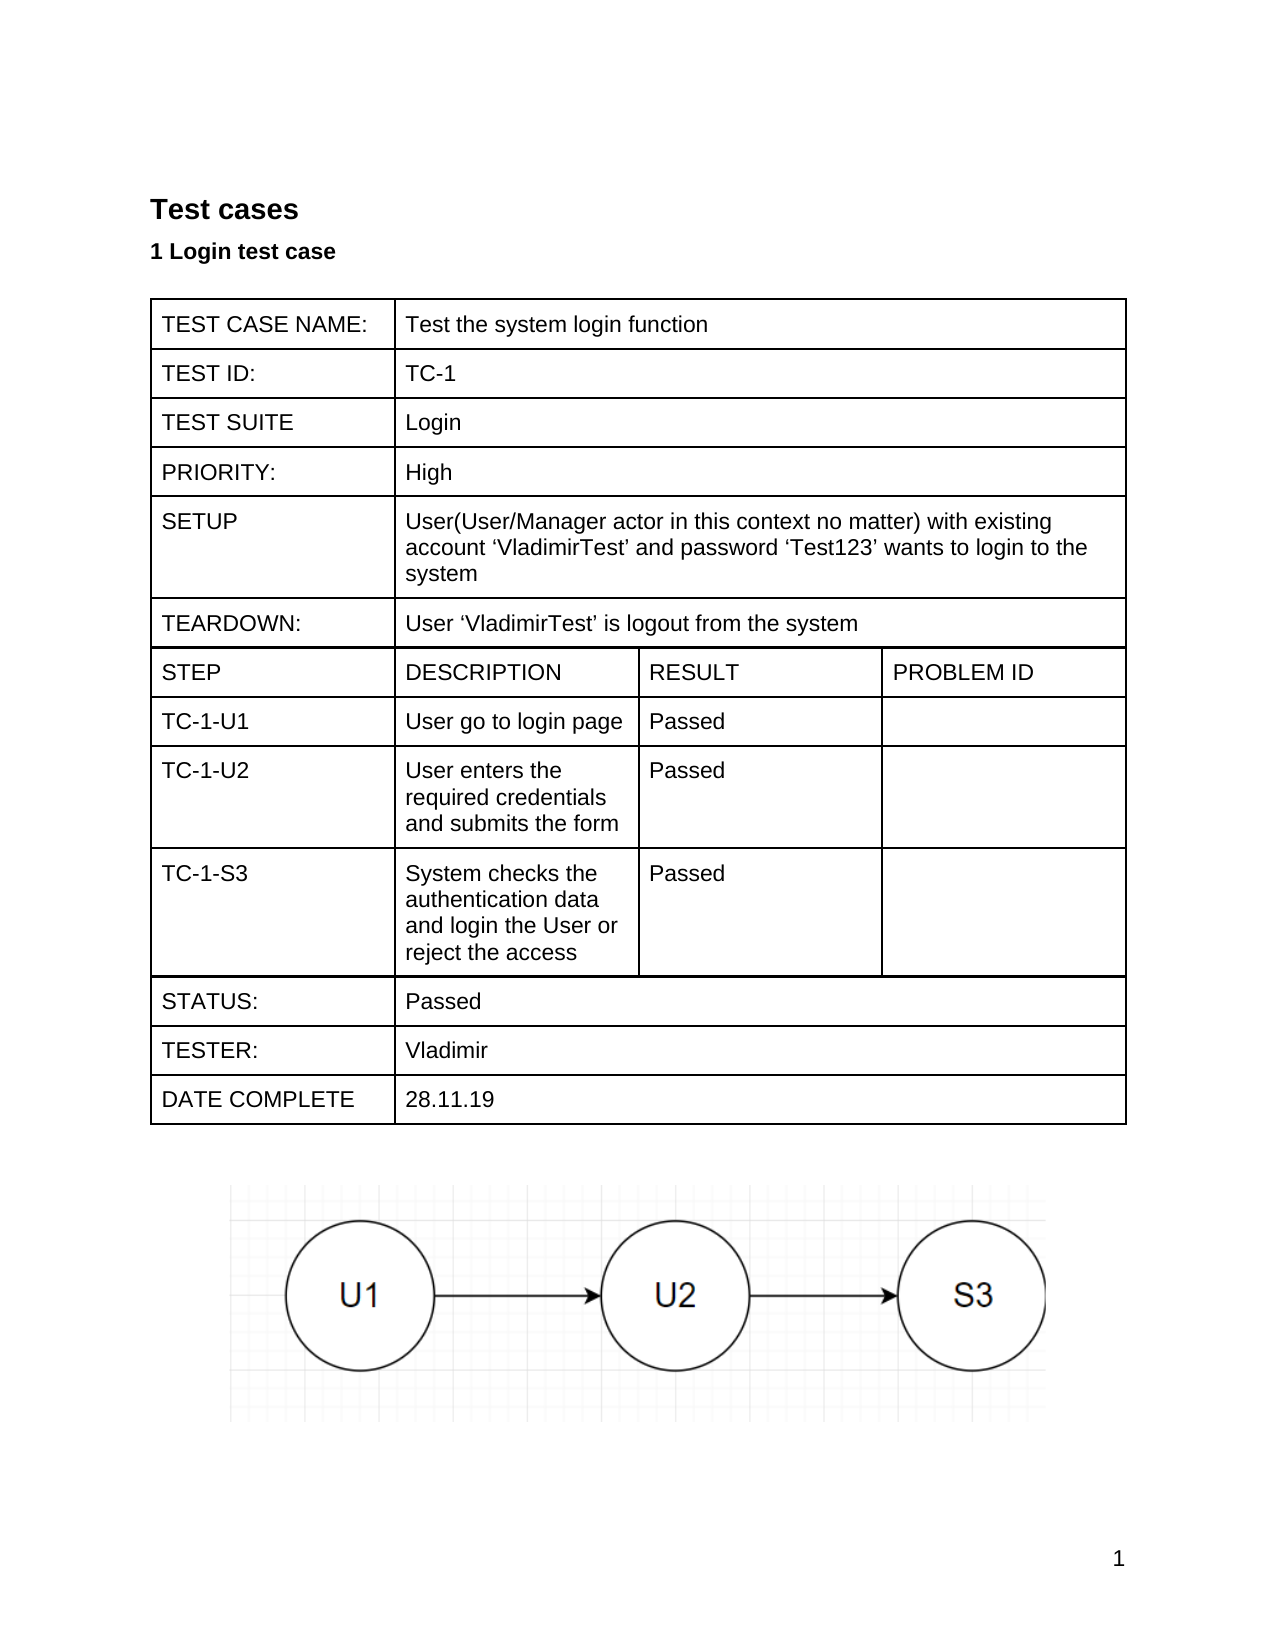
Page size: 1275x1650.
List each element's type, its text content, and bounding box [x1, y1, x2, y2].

table_cell [883, 747, 1125, 847]
table_cell TC-1-U2 [152, 747, 394, 847]
table_cell Passed [640, 698, 881, 745]
table_cell User go to login page [396, 698, 638, 745]
table_cell TC-1-U1 [152, 698, 394, 745]
table_cell SETUP [152, 497, 394, 597]
table_cell System checks the authentication data and login the User or reject the access [396, 849, 638, 975]
table_cell TEARDOWN: [152, 599, 394, 646]
table_cell Passed [640, 849, 881, 975]
table_cell STEP [152, 649, 394, 696]
table_cell User(User/Manager actor in this context no matter) with existing account ‘VladimirTest’ and password ‘Test123’ wants to login to the system [396, 497, 1125, 597]
table_cell PRIORITY: [152, 448, 394, 495]
table_cell TEST SUITE [152, 399, 394, 446]
subtitle 1 Login test case [150, 238, 1125, 264]
table_cell Vladimir [396, 1027, 1125, 1074]
subtitle Test cases [150, 192, 1125, 225]
table_cell TEST ID: [152, 350, 394, 397]
table_cell RESULT [640, 649, 881, 696]
table_cell TC-1-S3 [152, 849, 394, 975]
table_cell Passed [640, 747, 881, 847]
table_cell TESTER: [152, 1027, 394, 1074]
table_cell TC-1 [396, 350, 1125, 397]
table_cell DESCRIPTION [396, 649, 638, 696]
table_cell STATUS: [152, 978, 394, 1024]
table_cell DATE COMPLETE [152, 1076, 394, 1123]
table_cell User ‘VladimirTest’ is logout from the system [396, 599, 1125, 646]
table_cell 28.11.19 [396, 1076, 1125, 1123]
table_cell [883, 698, 1125, 745]
table_cell User enters the required credentials and submits the form [396, 747, 638, 847]
table_cell Login [396, 399, 1125, 446]
table_cell [883, 849, 1125, 975]
table_cell Passed [396, 978, 1125, 1024]
table_cell PROBLEM ID [883, 649, 1125, 696]
table_header Test the system login function [396, 300, 1125, 347]
table_header TEST CASE NAME: [152, 300, 394, 347]
picture [229, 1185, 1046, 1422]
table_cell High [396, 448, 1125, 495]
